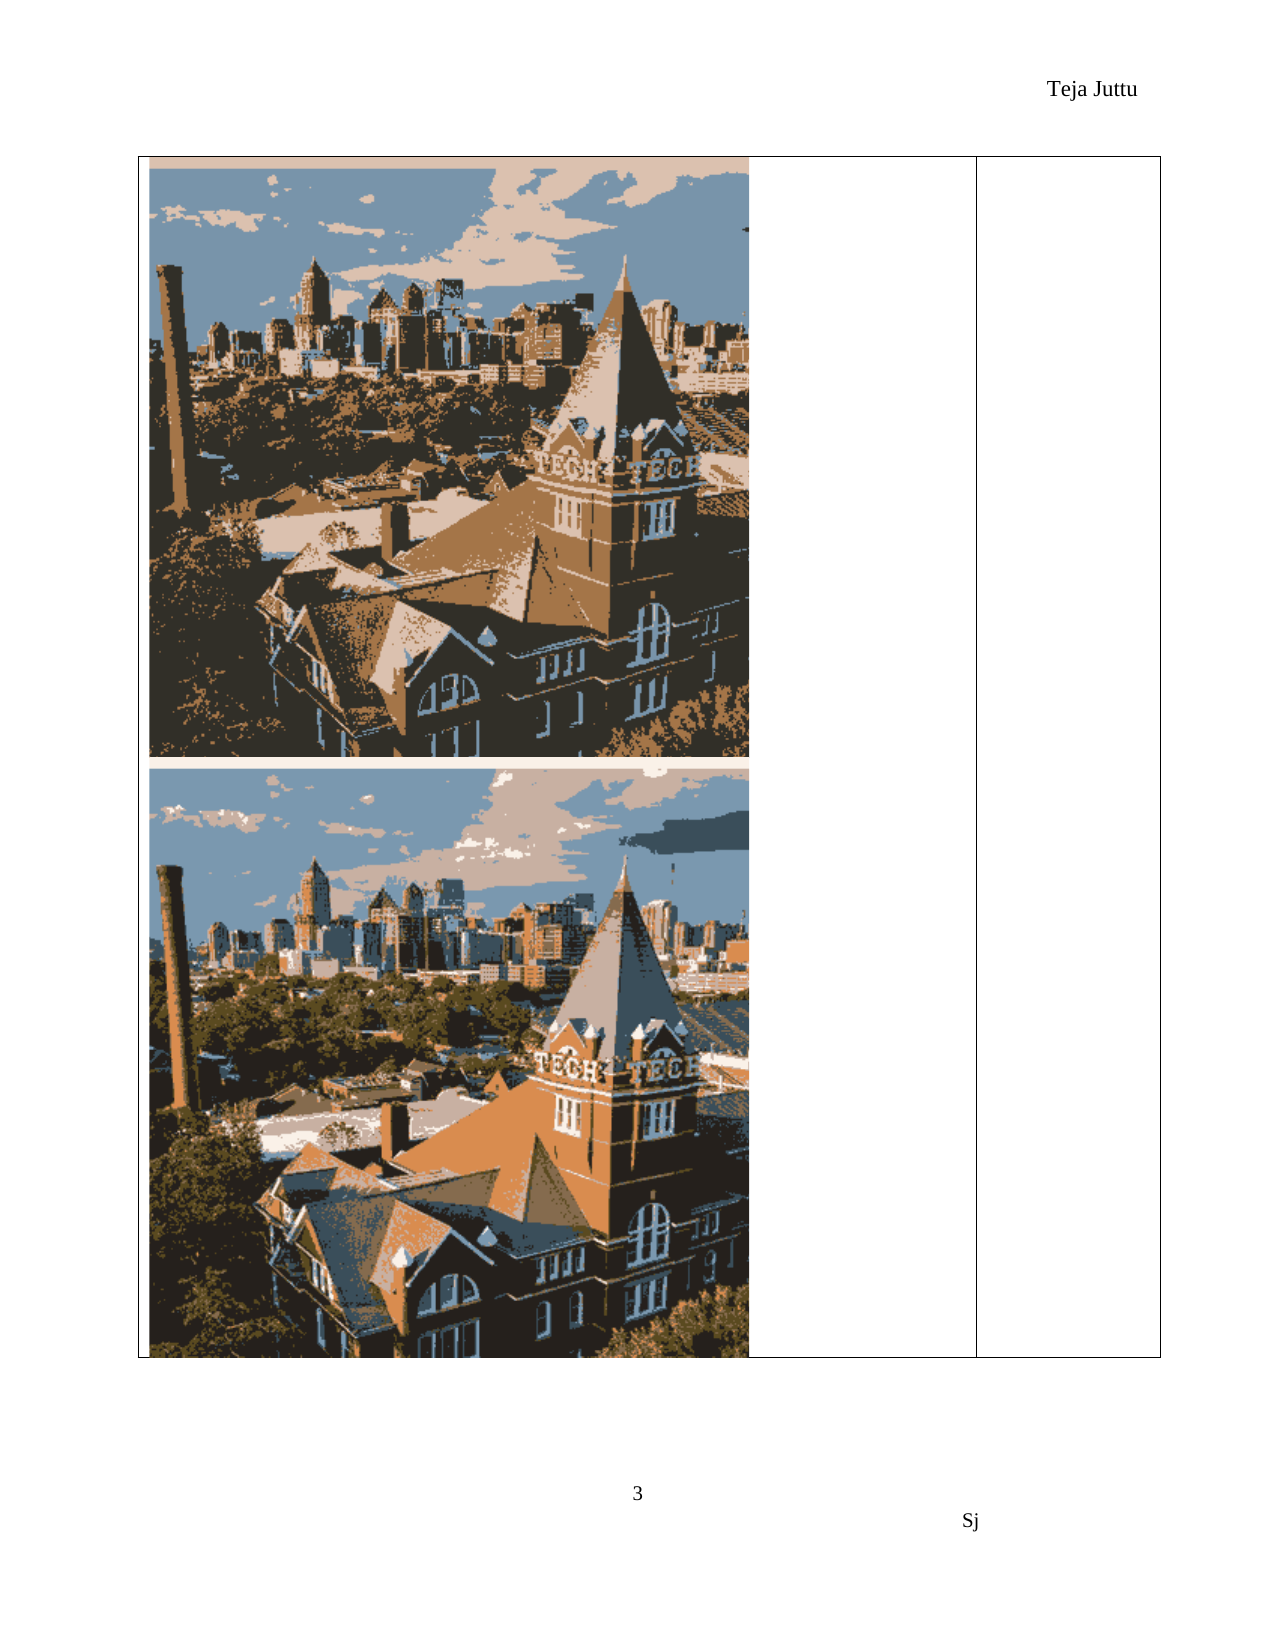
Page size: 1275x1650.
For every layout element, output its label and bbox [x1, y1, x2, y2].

table_header [750, 157, 976, 1357]
picture [149, 157, 750, 1358]
table_header [977, 157, 1160, 1357]
table_header [139, 157, 149, 1357]
